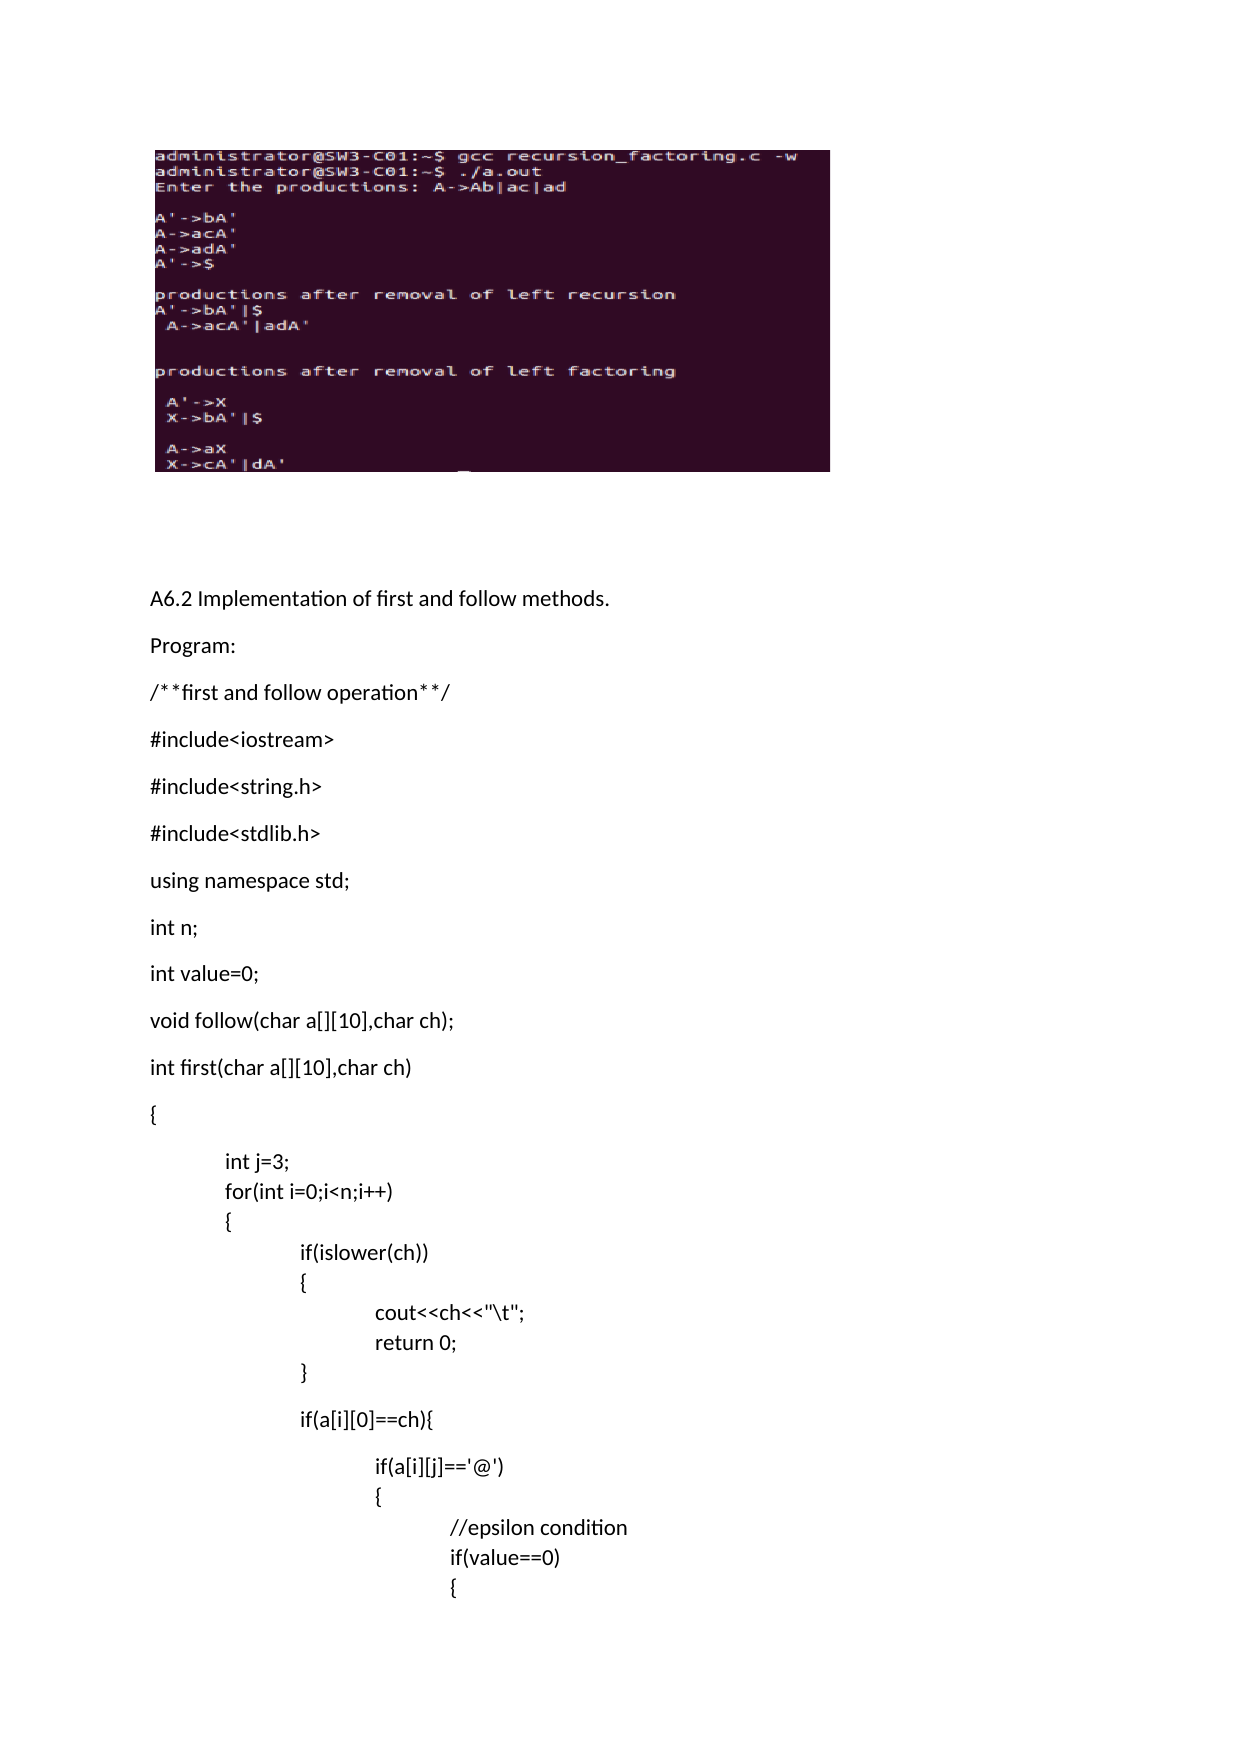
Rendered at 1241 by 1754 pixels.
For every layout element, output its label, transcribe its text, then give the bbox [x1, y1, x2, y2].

text #include<iostream> [150, 725, 1090, 753]
text cout<<ch<<"\t"; [150, 1298, 1090, 1326]
text { [150, 1573, 1090, 1601]
text /**first and follow operation**/ [150, 678, 1090, 706]
text int n; [150, 913, 1090, 941]
text { [150, 1207, 1090, 1235]
text Program: [150, 631, 1090, 659]
text if(a[i][j]=='@') [150, 1452, 1090, 1480]
text if(a[i][0]==ch){ [150, 1405, 1090, 1433]
text int first(char a[][10],char ch) [150, 1053, 1090, 1081]
text { [150, 1100, 1090, 1128]
text return 0; [150, 1328, 1090, 1356]
text for(int i=0;i<n;i++) [150, 1177, 1090, 1205]
text void follow(char a[][10],char ch); [150, 1006, 1090, 1034]
text #include<string.h> [150, 772, 1090, 800]
text //epsilon condition [150, 1513, 1090, 1541]
text { [150, 1482, 1090, 1510]
text #include<stdlib.h> [150, 819, 1090, 847]
text using namespace std; [150, 866, 1090, 894]
text A6.2 Implementation of first and follow methods. [150, 584, 1090, 612]
text int value=0; [150, 959, 1090, 987]
text } [150, 1358, 1090, 1386]
text if(islower(ch)) [150, 1238, 1090, 1266]
text if(value==0) [150, 1543, 1090, 1571]
picture [155, 150, 831, 472]
text { [150, 1268, 1090, 1296]
text int j=3; [150, 1147, 1090, 1175]
